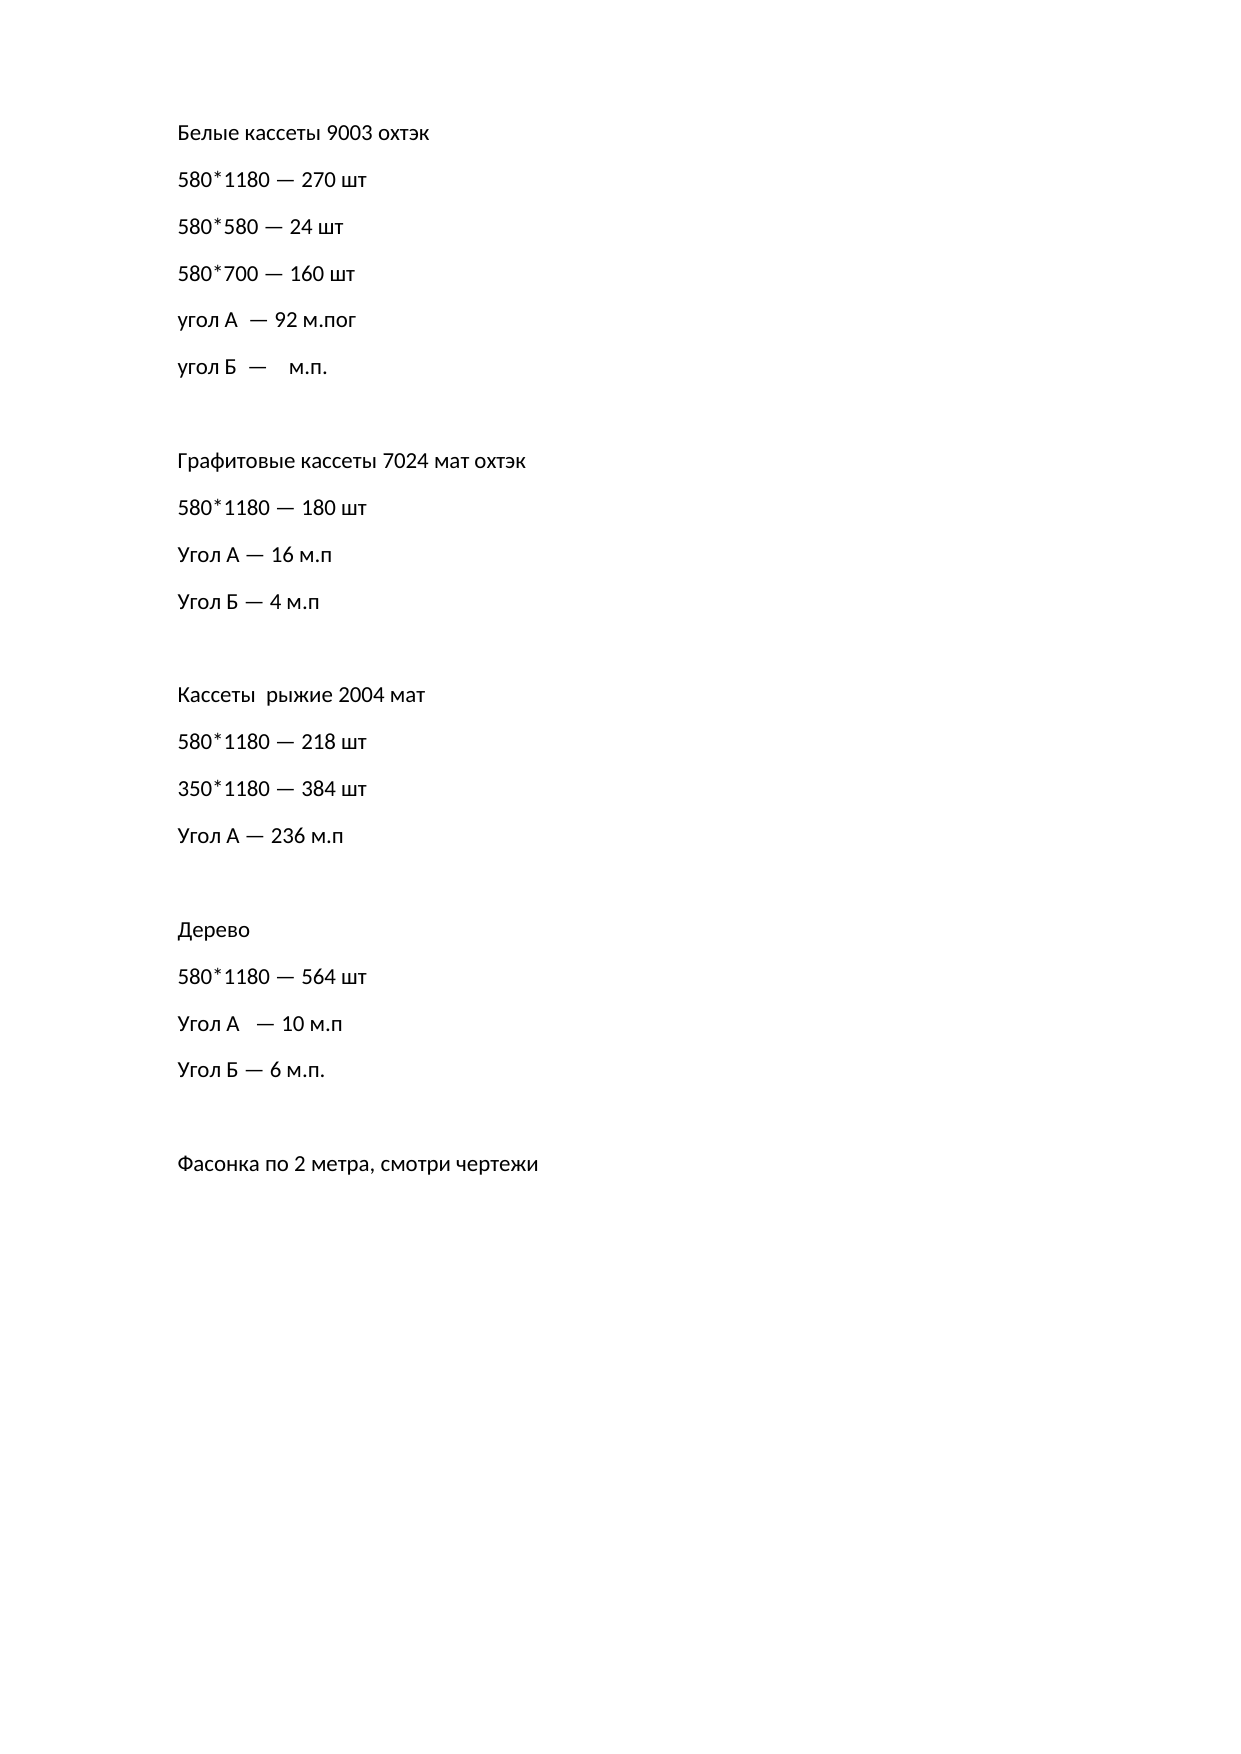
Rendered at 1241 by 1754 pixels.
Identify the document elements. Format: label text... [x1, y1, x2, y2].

text угол А — 92 м.пог [177, 306, 1152, 334]
text 350*1180 — 384 шт [177, 774, 1152, 802]
text 580*580 — 24 шт [177, 212, 1152, 240]
text Угол Б — 4 м.п [177, 587, 1152, 615]
text 580*700 — 160 шт [177, 259, 1152, 287]
text Угол Б — 6 м.п. [177, 1056, 1152, 1084]
text 580*1180 — 180 шт [177, 493, 1152, 521]
text Графитовые кассеты 7024 мат охтэк [177, 446, 1152, 474]
text Угол А — 10 м.п [177, 1009, 1152, 1037]
text 580*1180 — 270 шт [177, 165, 1152, 193]
text Угол А — 236 м.п [177, 821, 1152, 849]
text угол Б — м.п. [177, 352, 1152, 381]
text Кассеты рыжие 2004 мат [177, 681, 1152, 709]
text Фасонка по 2 метра, смотри чертежи [177, 1149, 1152, 1177]
text Дерево [177, 915, 1152, 943]
text 580*1180 — 218 шт [177, 727, 1152, 756]
text Угол А — 16 м.п [177, 540, 1152, 568]
text Белые кассеты 9003 охтэк [177, 118, 1152, 146]
text 580*1180 — 564 шт [177, 962, 1152, 990]
